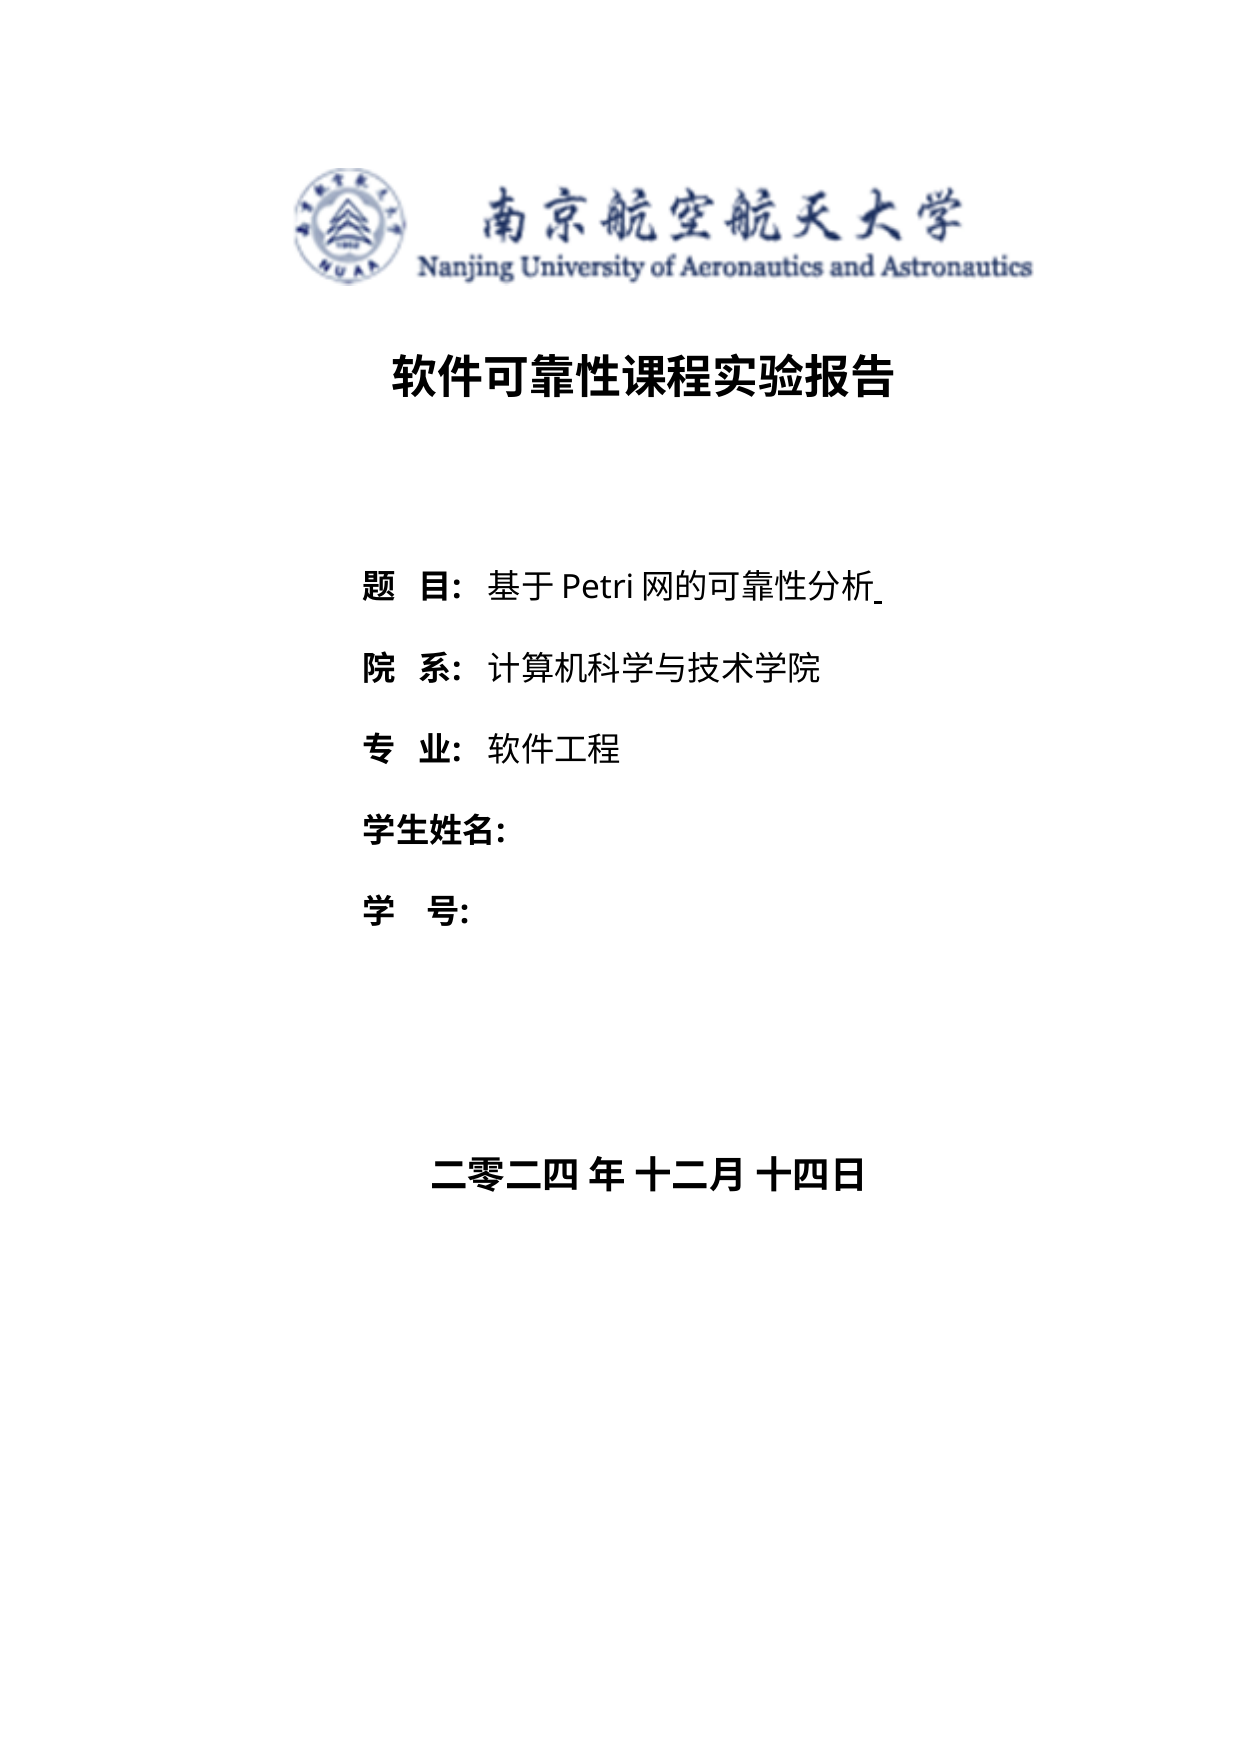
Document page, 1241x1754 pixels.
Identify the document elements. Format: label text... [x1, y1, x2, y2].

text 专 业: 软件工程 [315, 714, 1053, 779]
text 软件可靠性课程实验报告 [187, 324, 1053, 422]
text 学生姓名: [315, 796, 1053, 861]
text 学 号: [315, 877, 1053, 942]
text 院 系: 计算机科学与技术学院 [315, 633, 1053, 698]
text 二零二四 年 十二月 十四日 [187, 1139, 1053, 1204]
text 题 目: 基于Petri网的可靠性分析 [319, 552, 1053, 617]
